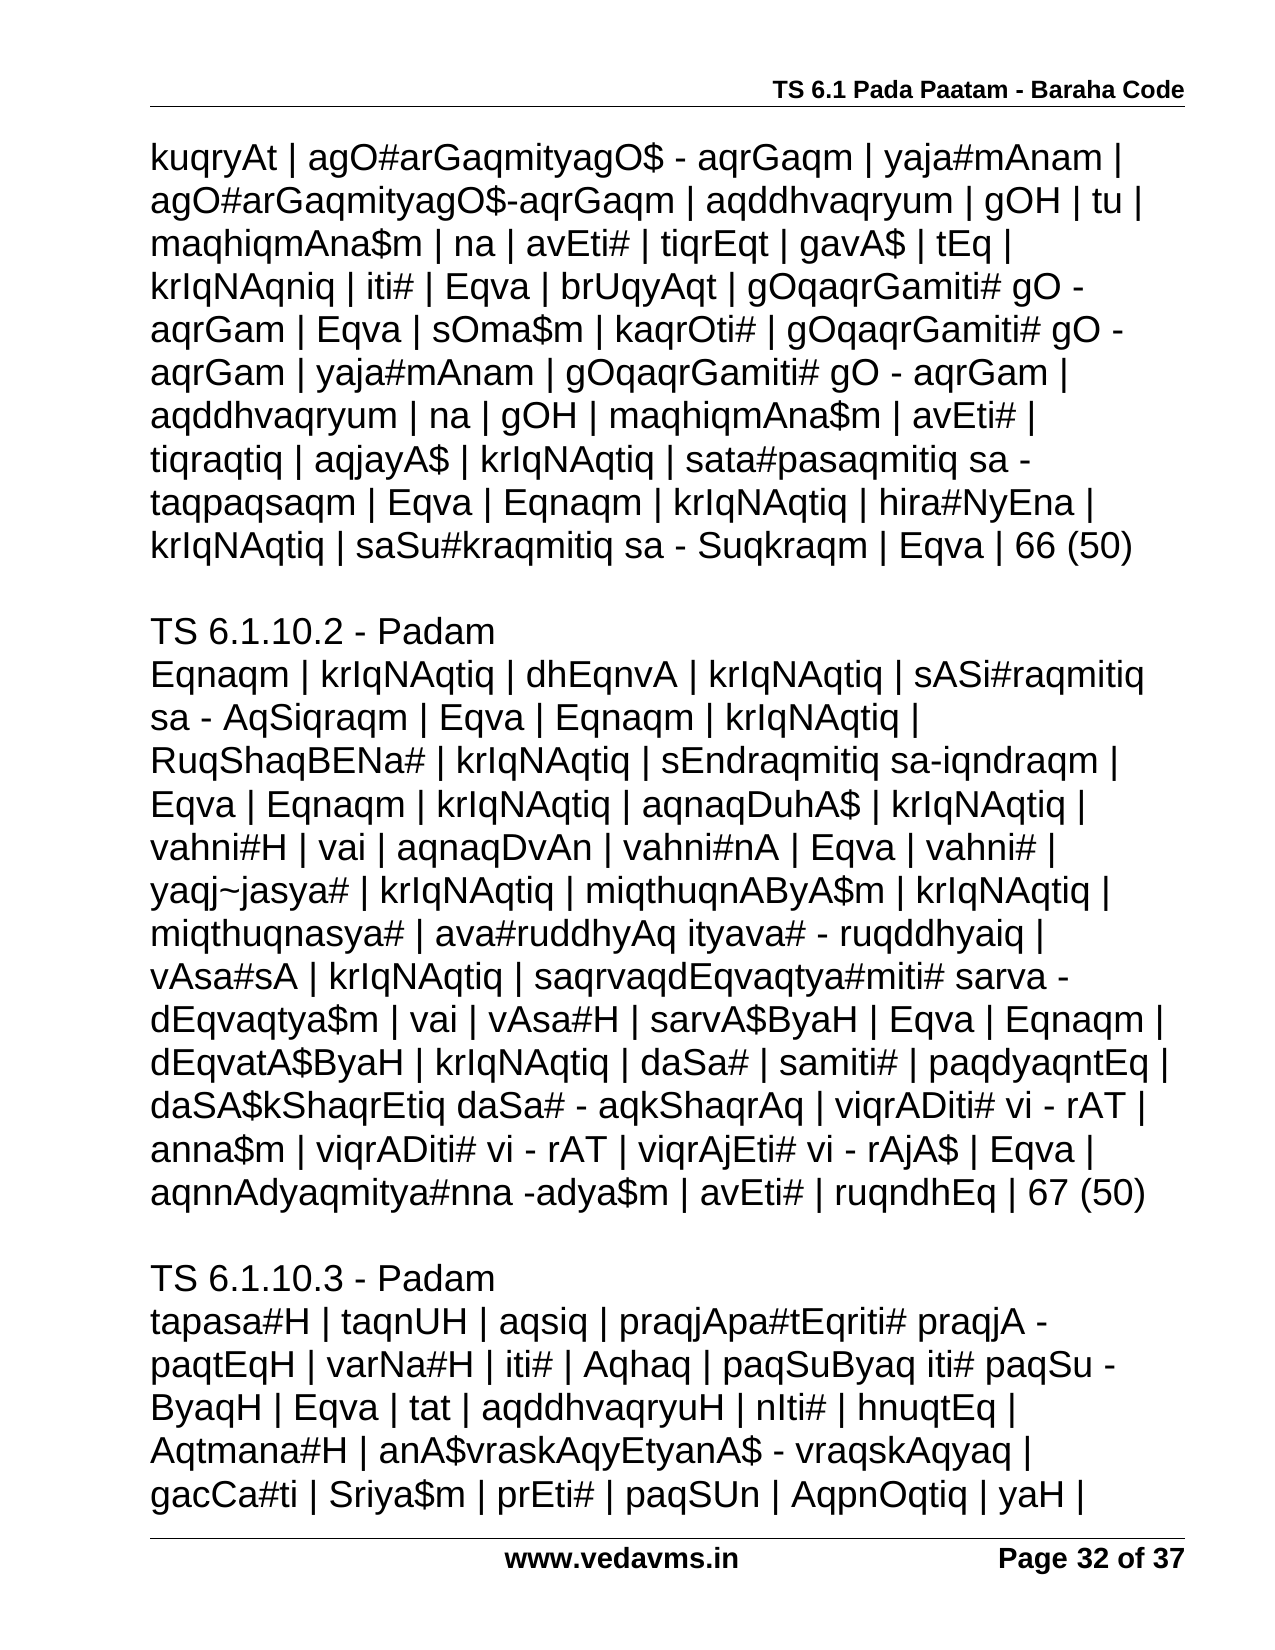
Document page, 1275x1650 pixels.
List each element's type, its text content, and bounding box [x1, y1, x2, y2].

text TS 6.1.10.2 - Padam [150, 609, 1185, 652]
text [150, 135, 1185, 566]
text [150, 1299, 1185, 1515]
text TS 6.1.10.3 - Padam [150, 1256, 1185, 1299]
text Eqnaqm | krIqNAqtiq | dhEqnvA | krIqNAqtiq | sASi#raqmitiq sa - AqSiqraqm | Eqva | Eqnaqm | krIqNAqtiq | RuqShaqBENa# | krIqNAqtiq | sEndraqmitiq sa-iqndraqm | Eqva | Eqnaqm | krIqNAqtiq | aqnaqDuhA$ | krIqNAqtiq | vahni#H | vai | aqnaqDvAn | vahni#nA | Eqva | vahni# | yaqj~jasya# | krIqNAqtiq | miqthuqnAByA$m | krIqNAqtiq | miqthuqnasya# | ava#ruddhyAq ityava# - ruqddhyaiq | vAsa#sA | krIqNAqtiq | saqrvaqdEqvaqtya#miti# sarva - dEqvaqtya$m | vai | vAsa#H | sarvA$ByaH | Eqva | Eqnaqm | dEqvatA$ByaH | krIqNAqtiq | daSa# | samiti# | paqdyaqntEq | daSA$kShaqrEtiq daSa# - aqkShaqrAq | viqrADiti# vi - rAT | anna$m | viqrADiti# vi - rAT | viqrAjEti# vi - rAjA$ | Eqva | aqnnAdyaqmitya#nna -adya$m | avEti# | ruqndhEq | 67 (50) [150, 652, 1185, 1213]
